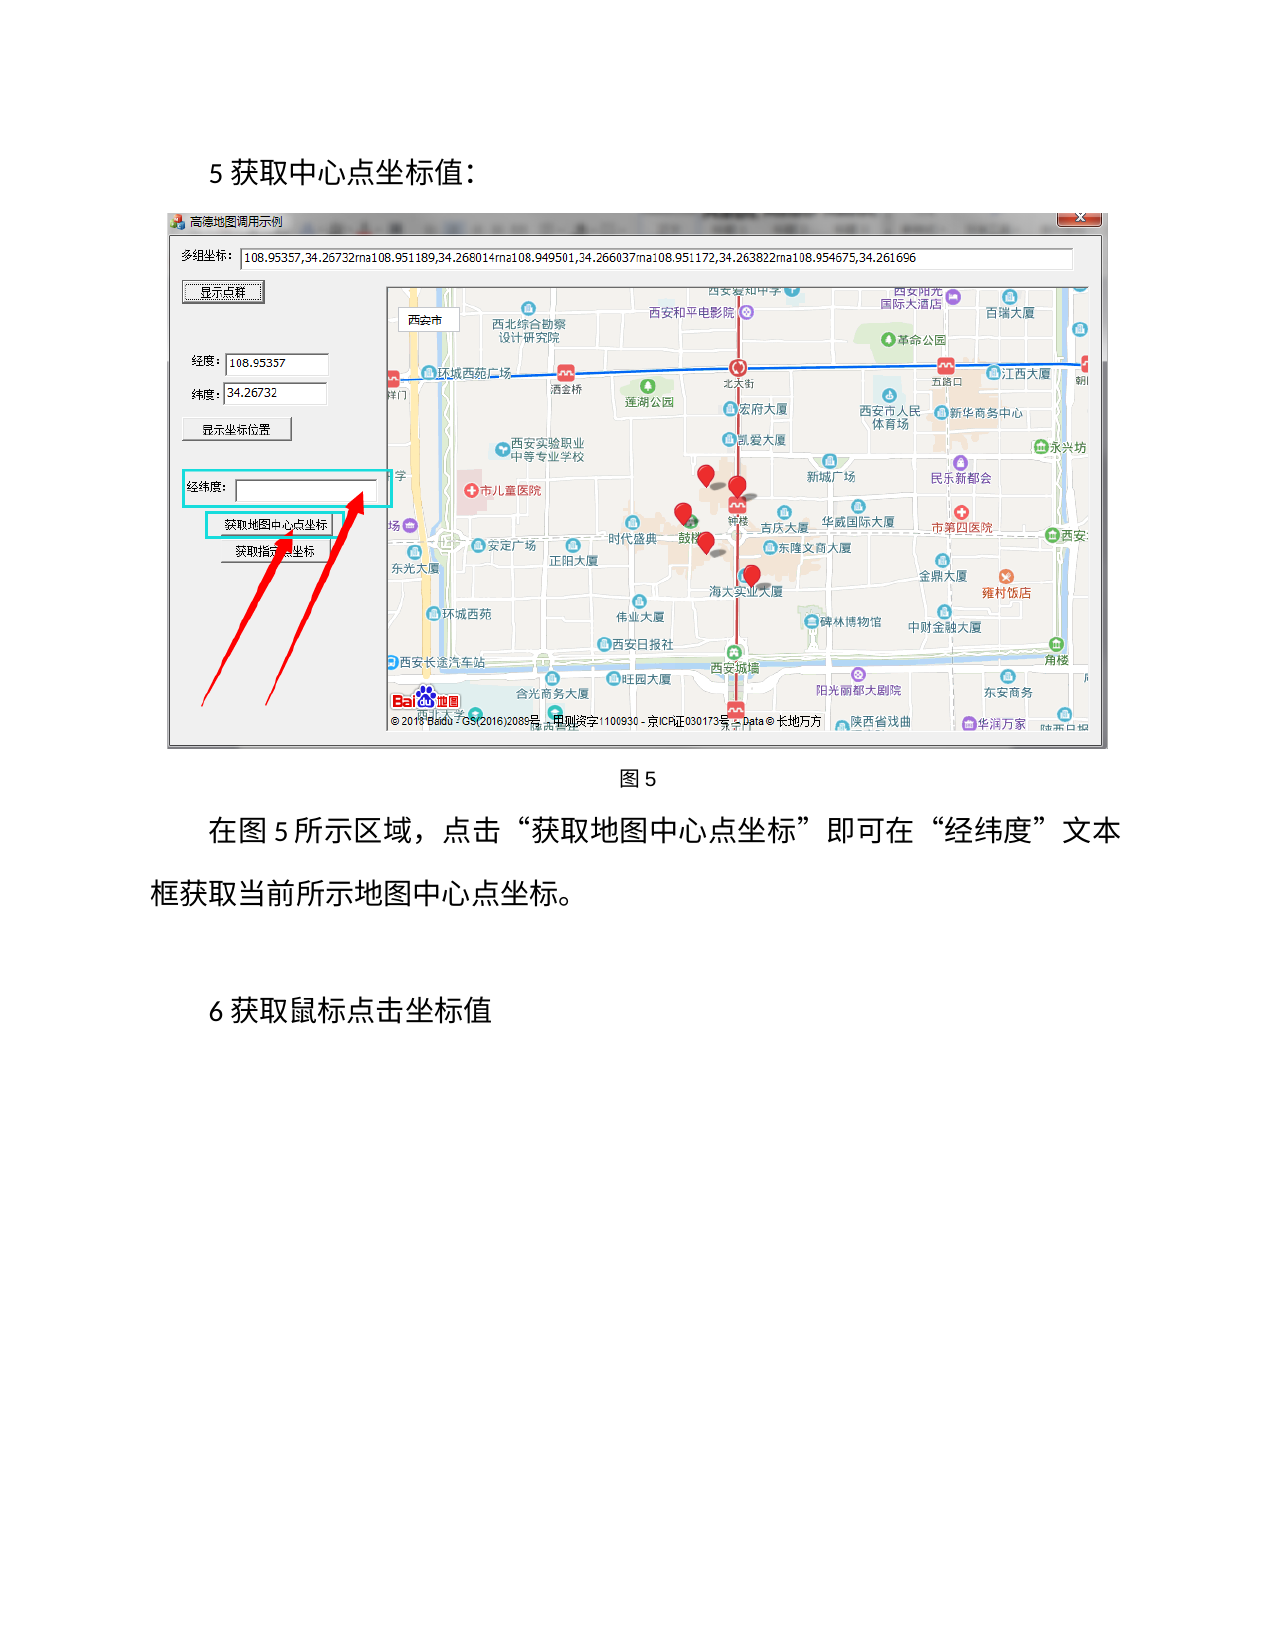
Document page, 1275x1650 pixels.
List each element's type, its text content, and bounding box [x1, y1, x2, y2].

text 在图5所示区域，点击“获取地图中心点坐标”即可在“经纬度”文本框获取当前所示地图中心点坐标。 [150, 807, 1125, 913]
picture [167, 213, 1108, 749]
text 图 5 [150, 762, 1125, 792]
text 6 获取鼠标点击坐标值 [150, 988, 1125, 1030]
text 5 获取中心点坐标值： [150, 150, 1125, 192]
